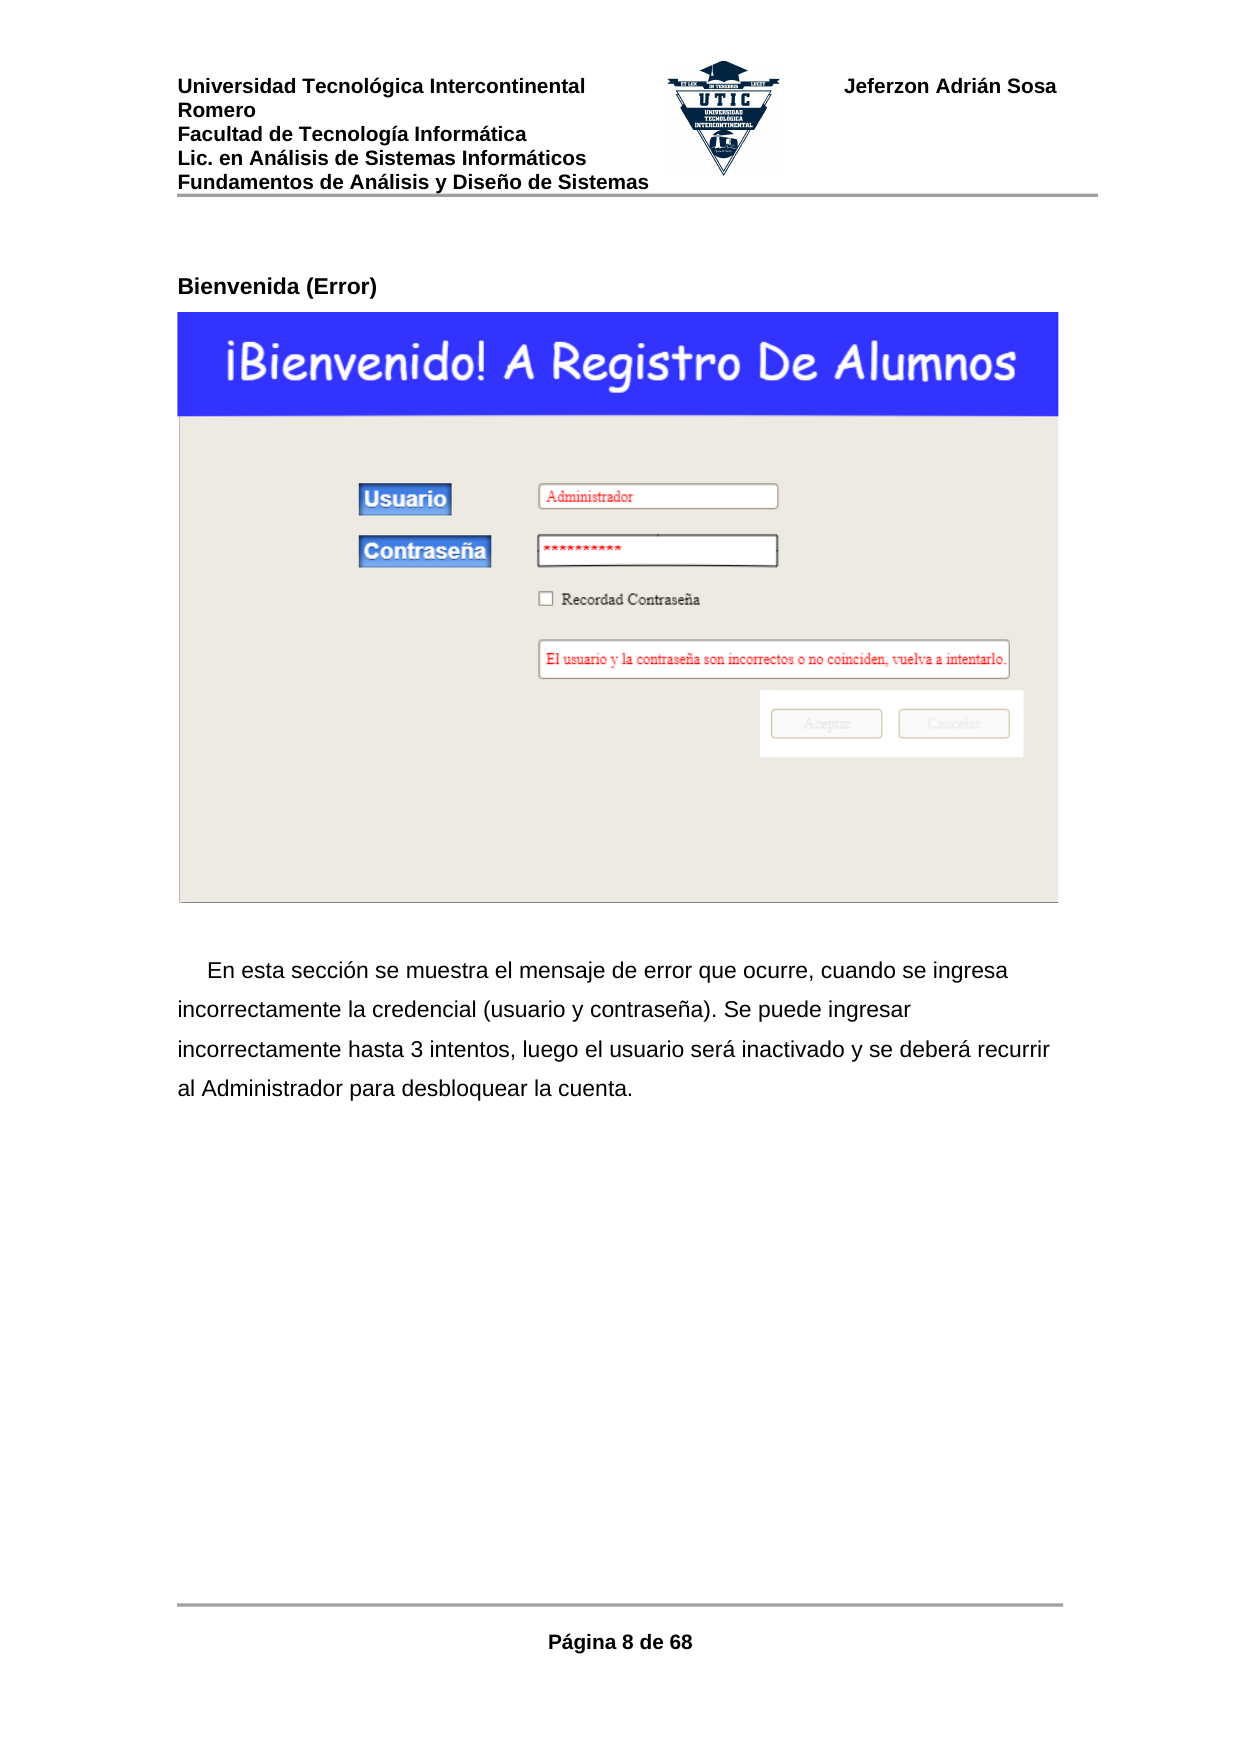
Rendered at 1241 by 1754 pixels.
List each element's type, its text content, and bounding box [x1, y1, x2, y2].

picture [667, 61, 780, 176]
text Bienvenida (Error) [177, 273, 1063, 299]
picture [177, 312, 1057, 903]
text En esta sección se muestra el mensaje de error que ocurre, cuando se ingresa incorrectamente la credencial (usuario y contraseña). Se puede ingresar incorrectamente hasta 3 intentos, luego el usuario será inactivado y se deberá recurrir al Administrador para desbloquear la cuenta. [177, 957, 1063, 1102]
